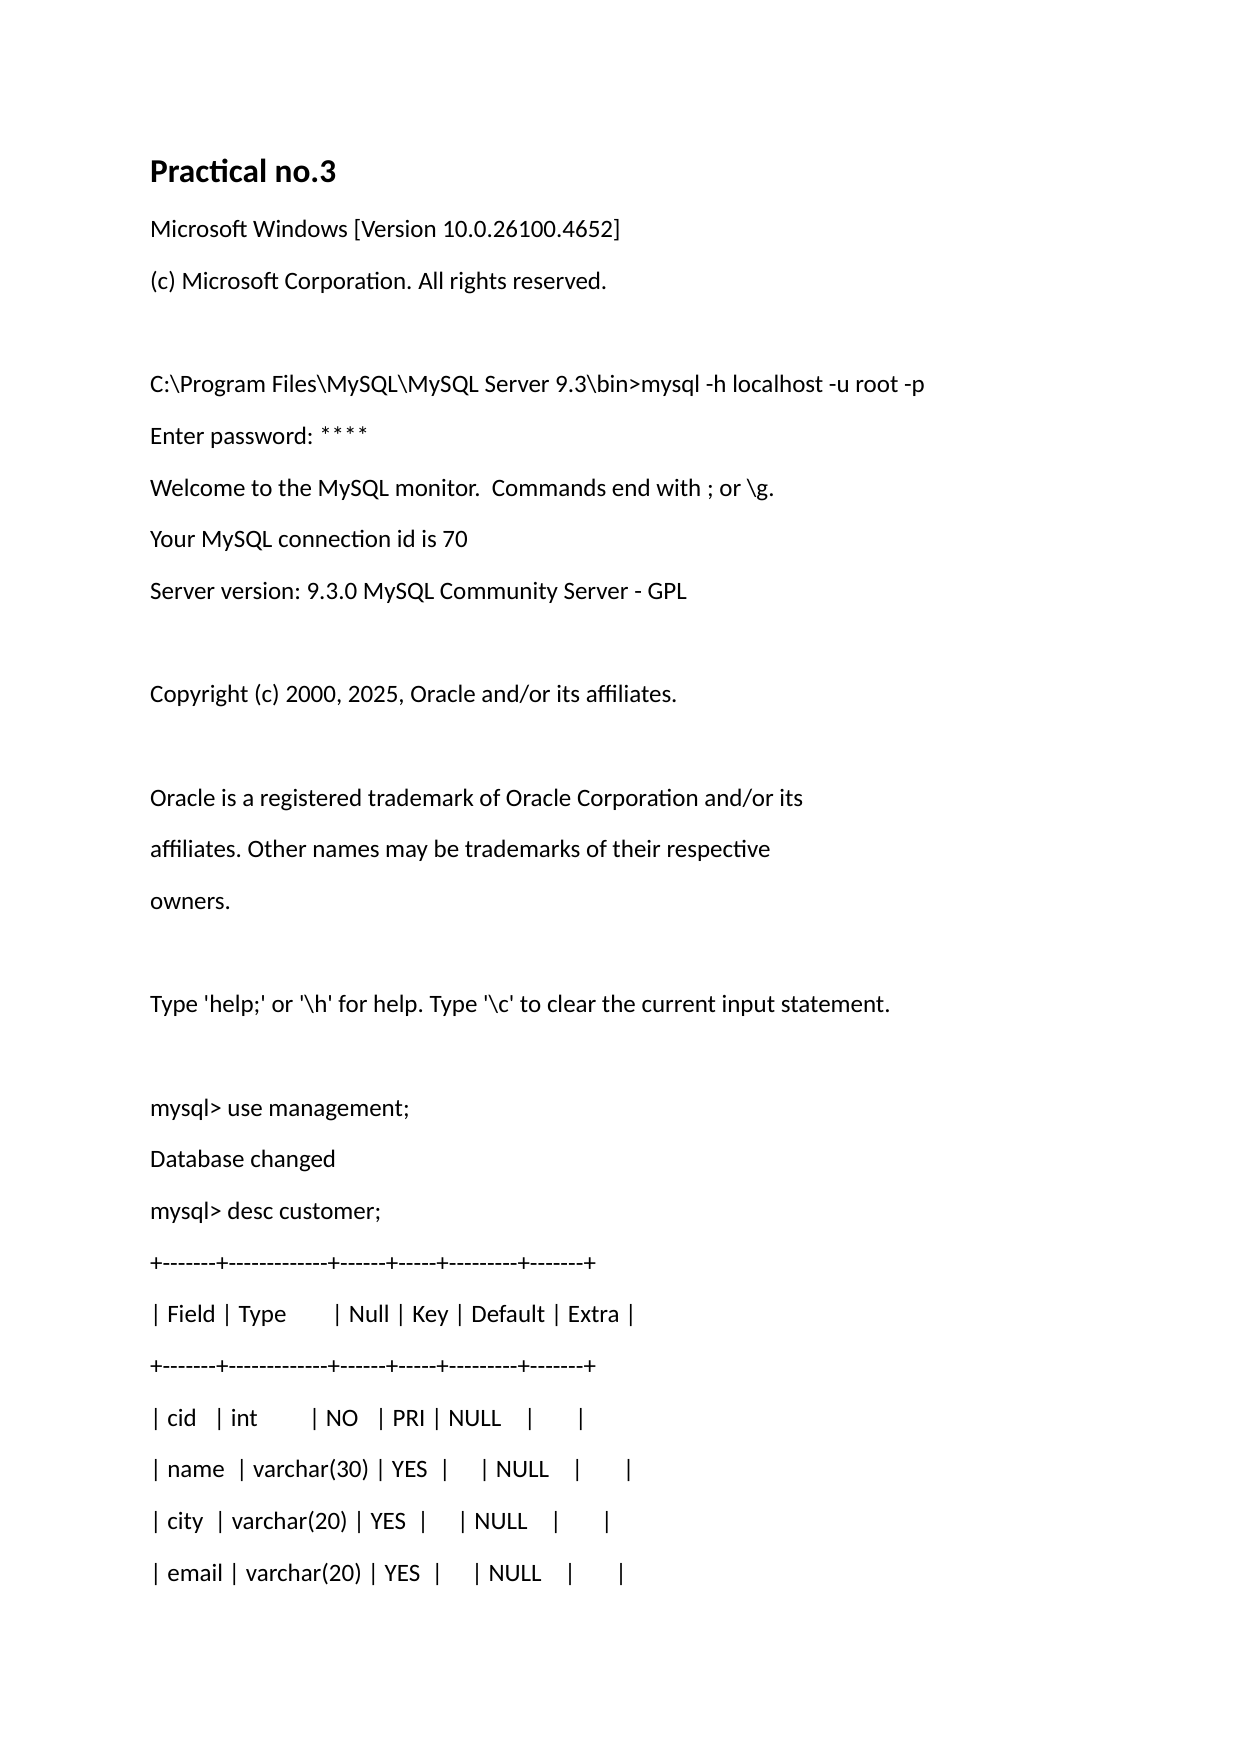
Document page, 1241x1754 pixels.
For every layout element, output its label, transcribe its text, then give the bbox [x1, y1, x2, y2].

text | cid | int | NO | PRI | NULL | | [150, 1402, 1090, 1432]
text Copyright (c) 2000, 2025, Oracle and/or its affiliates. [150, 678, 1090, 709]
text | email | varchar(20) | YES | | NULL | | [150, 1557, 1090, 1587]
text Your MySQL connection id is 70 [150, 523, 1090, 554]
text (c) Microsoft Corporation. All rights reserved. [150, 265, 1090, 296]
text Enter password: **** [150, 420, 1090, 451]
text Microsoft Windows [Version 10.0.26100.4652] [150, 213, 1090, 244]
text mysql> use management; [150, 1092, 1090, 1122]
text owners. [150, 885, 1090, 916]
text Type 'help;' or '\h' for help. Type '\c' to clear the current input statement. [150, 988, 1090, 1019]
text +-------+-------------+------+-----+---------+-------+ [150, 1350, 1090, 1381]
text Oracle is a registered trademark of Oracle Corporation and/or its [150, 782, 1090, 812]
text affiliates. Other names may be trademarks of their respective [150, 833, 1090, 864]
text | Field | Type | Null | Key | Default | Extra | [150, 1298, 1090, 1329]
text C:\Program Files\MySQL\MySQL Server 9.3\bin>mysql -h localhost -u root -p [150, 368, 1090, 399]
text +-------+-------------+------+-----+---------+-------+ [150, 1247, 1090, 1277]
text mysql> desc customer; [150, 1195, 1090, 1226]
text Practical no.3 [150, 150, 1090, 191]
text Server version: 9.3.0 MySQL Community Server - GPL [150, 575, 1090, 606]
text | name | varchar(30) | YES | | NULL | | [150, 1453, 1090, 1484]
text Database changed [150, 1143, 1090, 1174]
text | city | varchar(20) | YES | | NULL | | [150, 1505, 1090, 1536]
text Welcome to the MySQL monitor. Commands end with ; or \g. [150, 472, 1090, 502]
